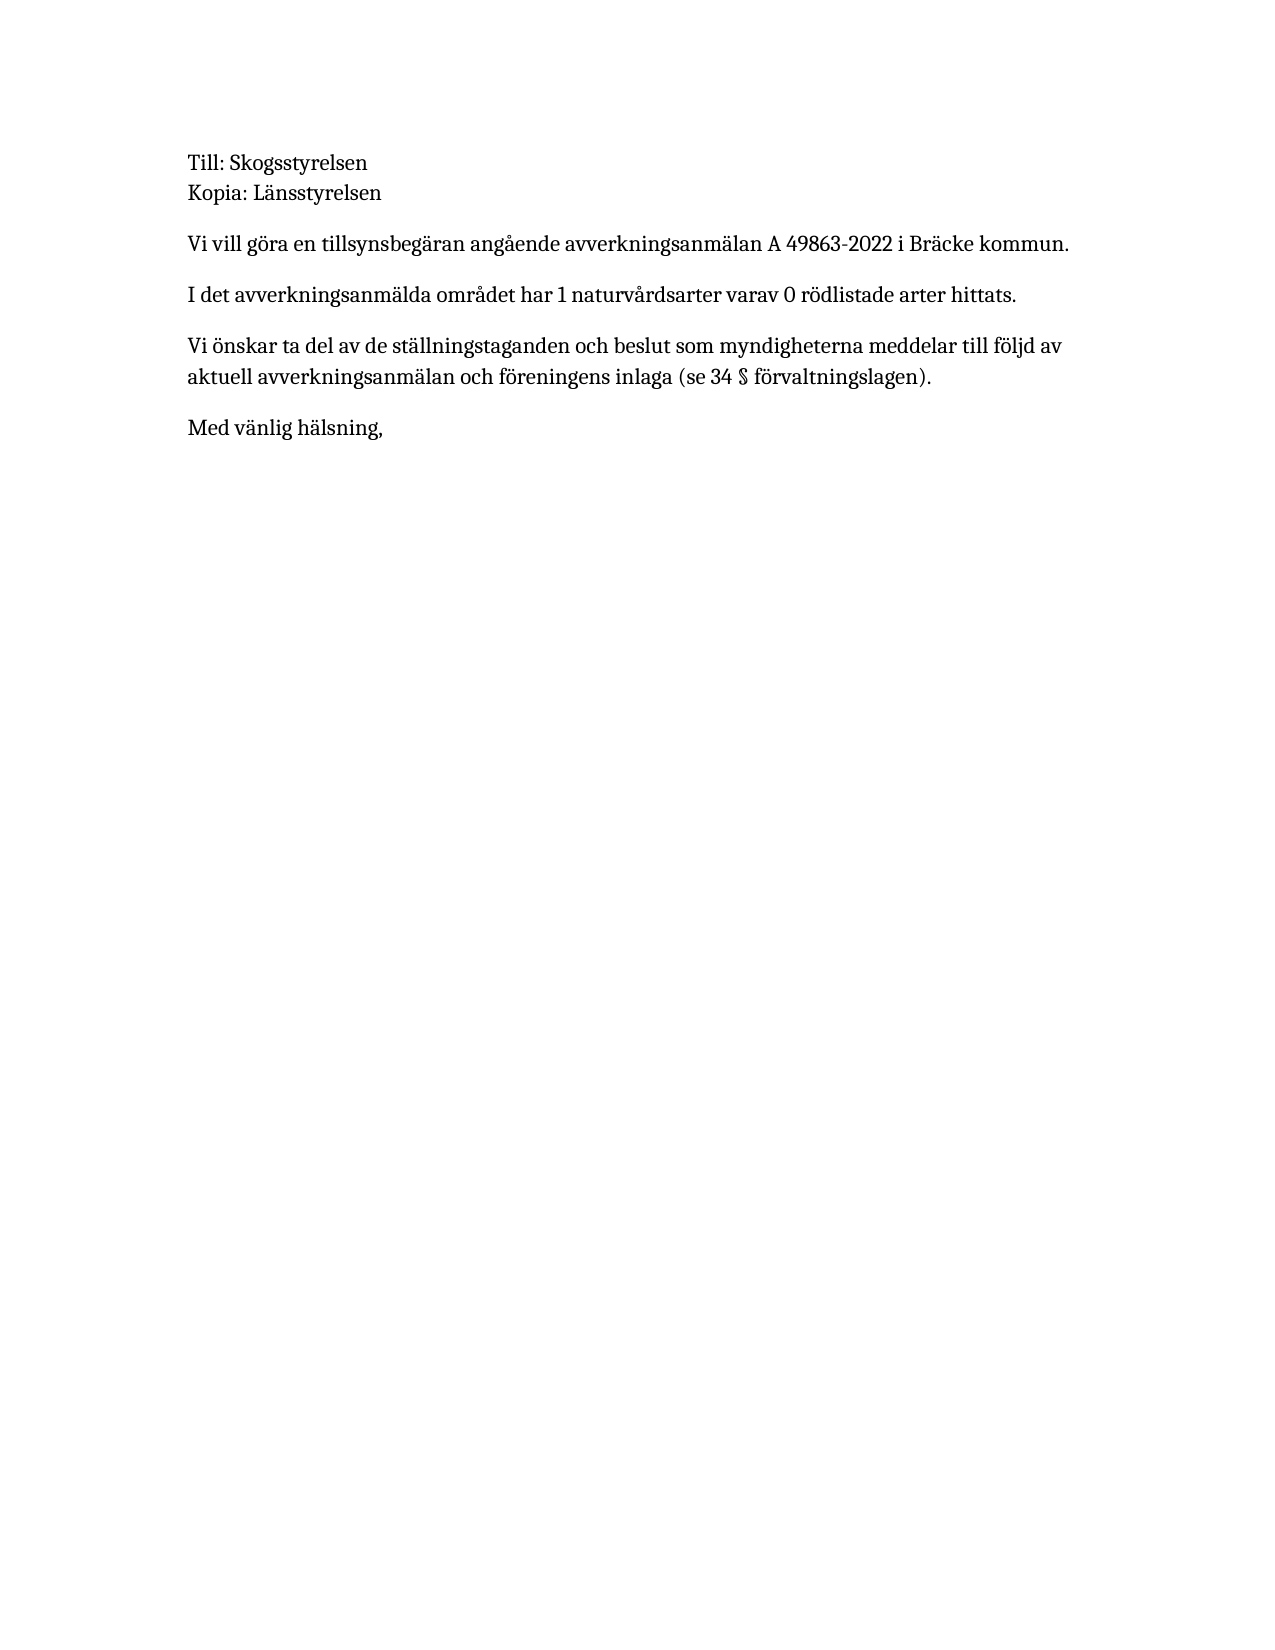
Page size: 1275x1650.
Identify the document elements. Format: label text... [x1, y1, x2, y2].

text Vi vill göra en tillsynsbegäran angående avverkningsanmälan A 49863-2022 i Bräcke kommun. [187, 231, 1087, 258]
text Vi önskar ta del av de ställningstaganden och beslut som myndigheterna meddelar till följd av aktuell avverkningsanmälan och föreningens inlaga (se 34 § förvaltningslagen). [187, 333, 1087, 390]
text I det avverkningsanmälda området har 1 naturvårdsarter varav 0 rödlistade arter hittats. [187, 282, 1087, 309]
text Med vänlig hälsning, [187, 414, 1087, 471]
text Till: Skogsstyrelsen Kopia: Länsstyrelsen [187, 150, 1087, 207]
